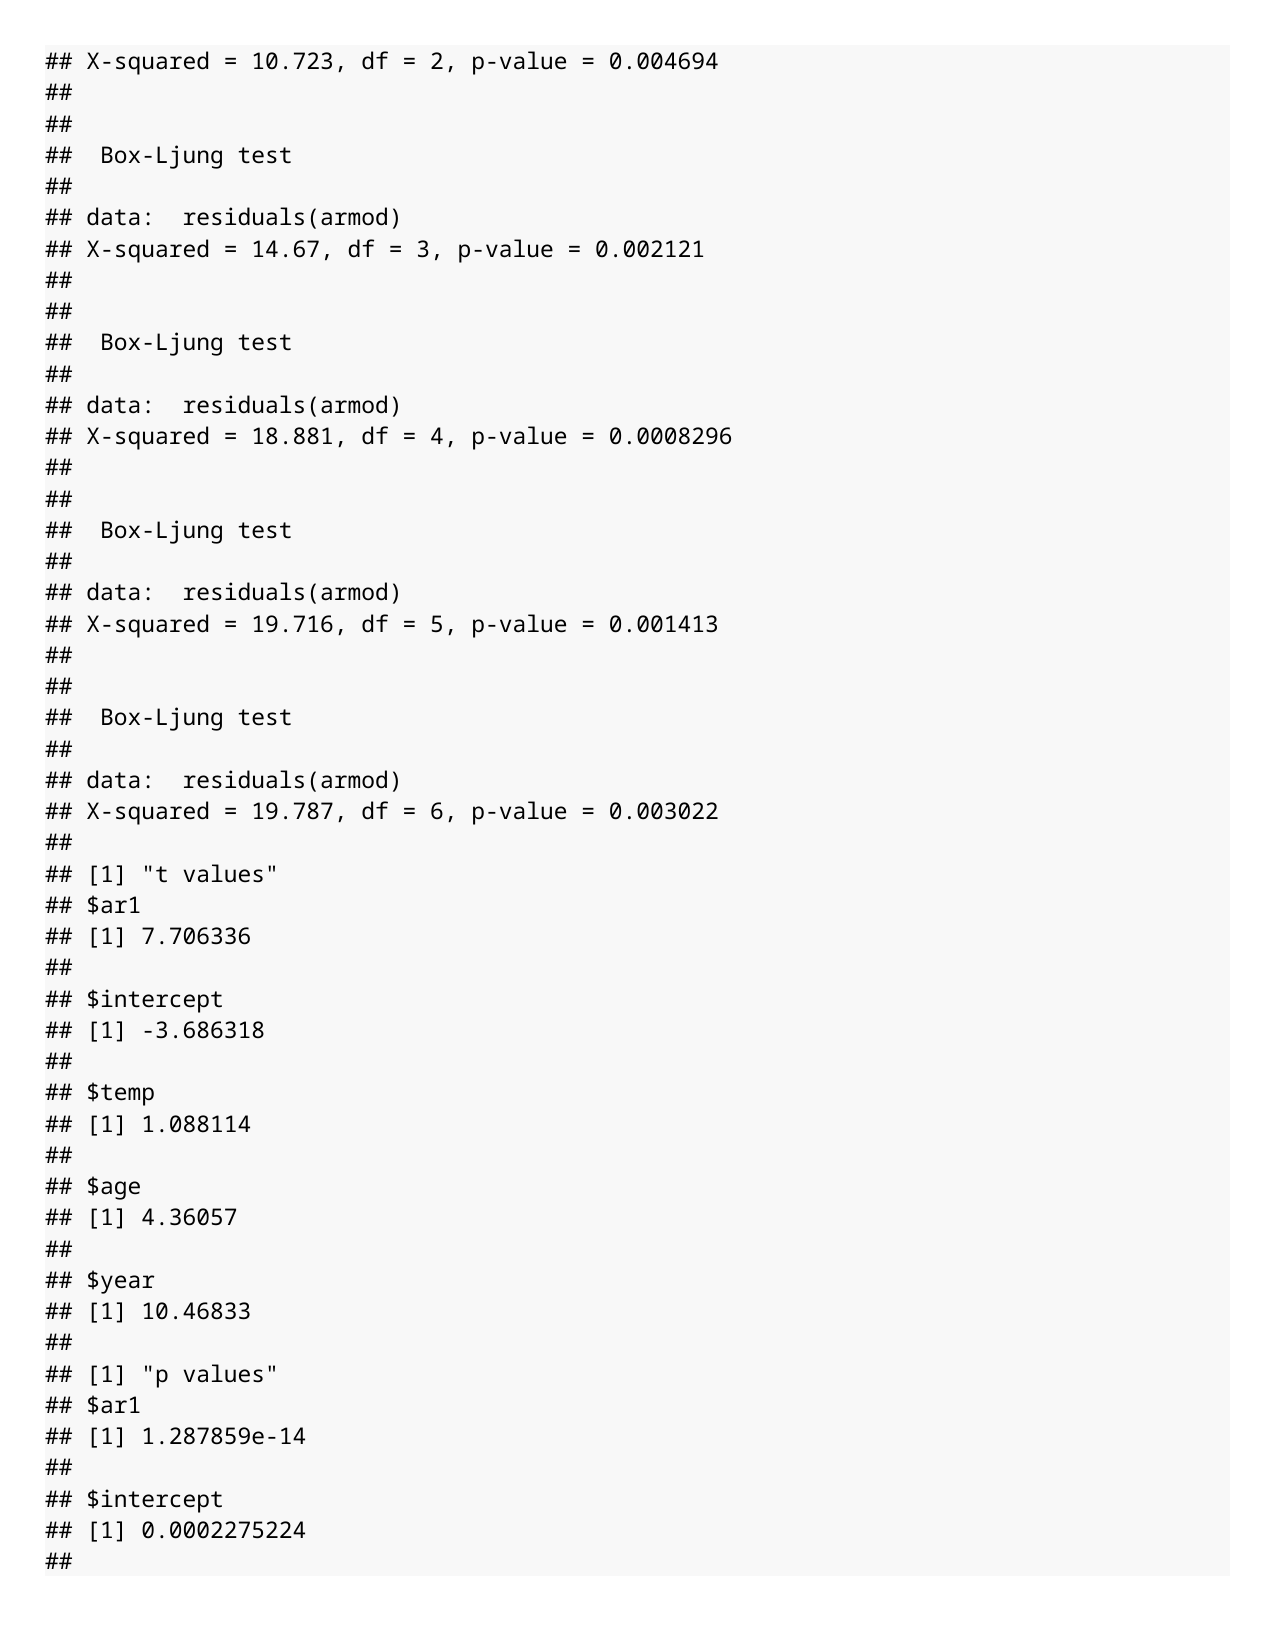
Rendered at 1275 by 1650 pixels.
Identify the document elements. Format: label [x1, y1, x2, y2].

text [45, 45, 1230, 1576]
